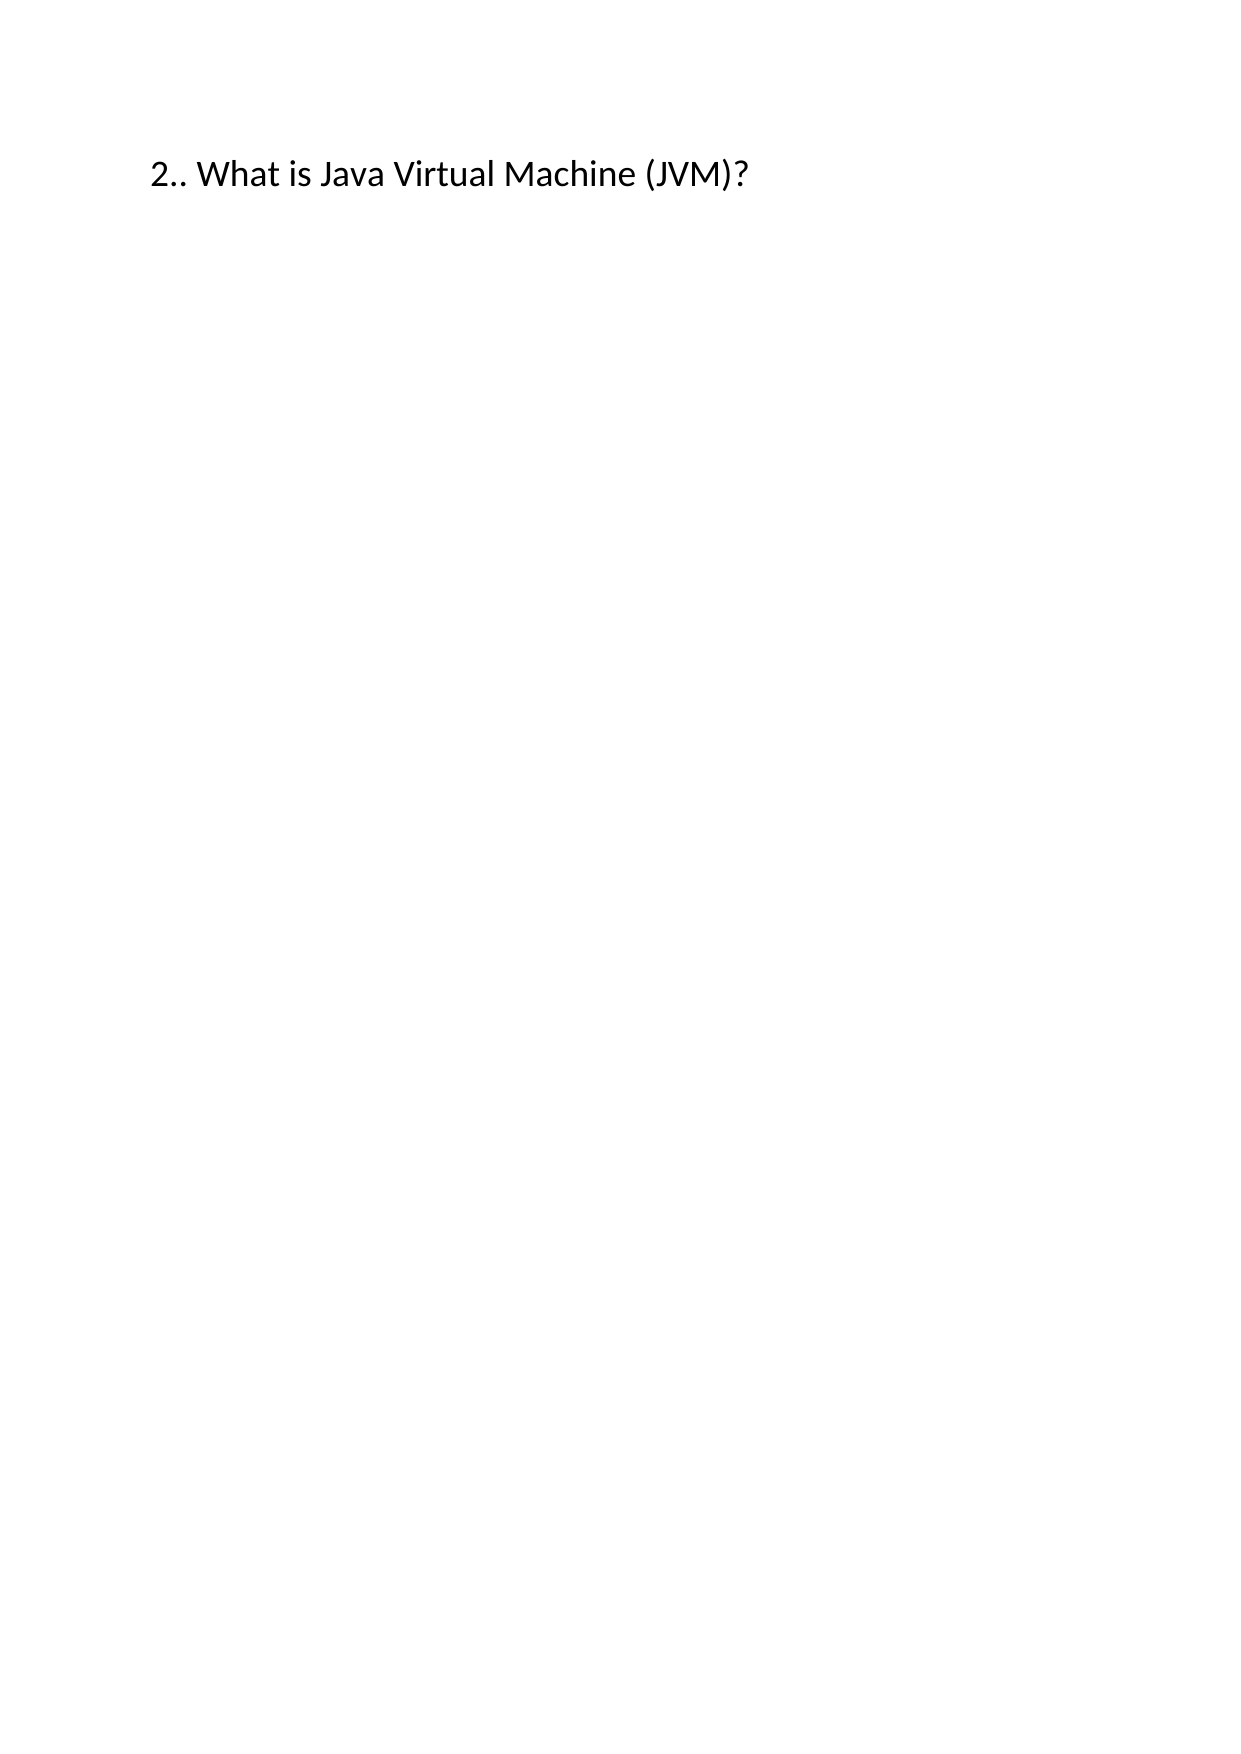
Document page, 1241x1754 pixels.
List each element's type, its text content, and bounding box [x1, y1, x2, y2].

text 2.. What is Java Virtual Machine (JVM)? [150, 150, 1090, 196]
